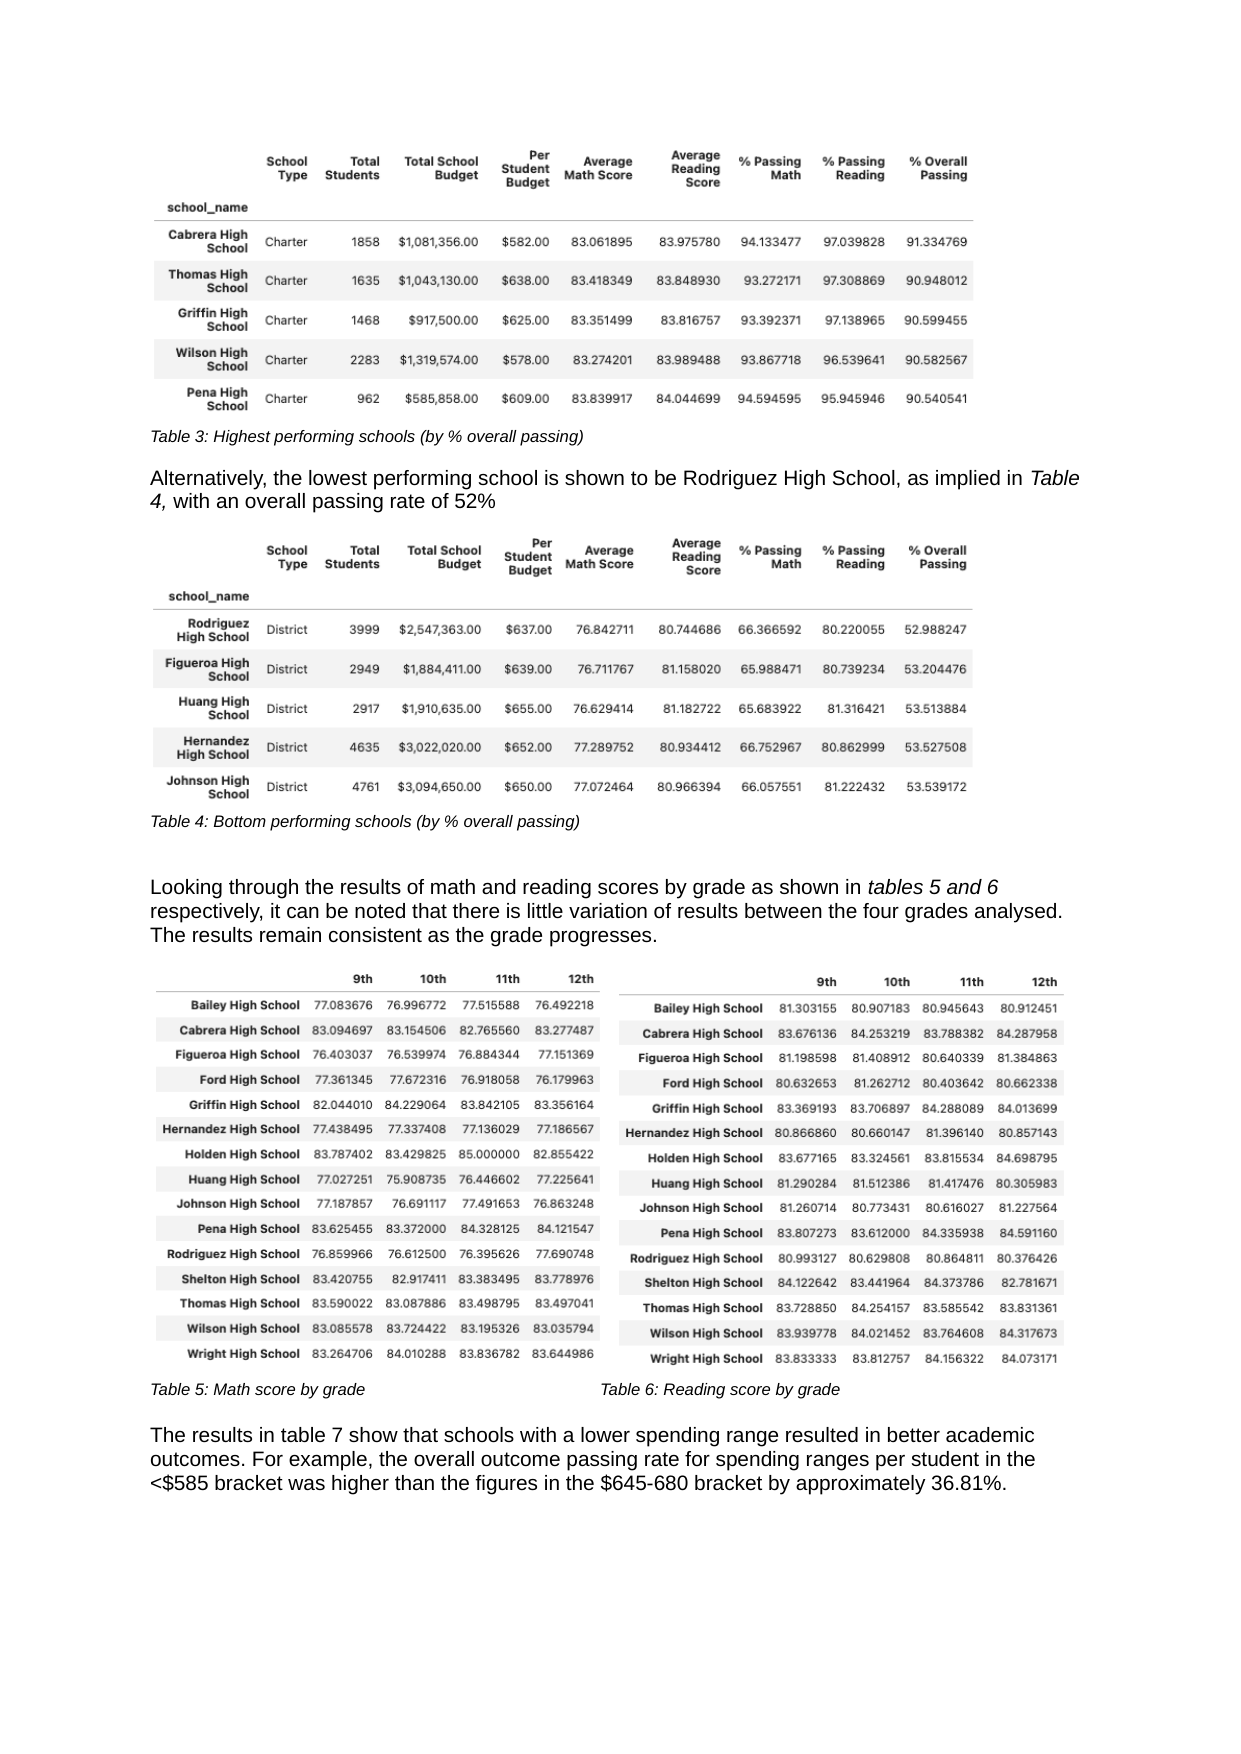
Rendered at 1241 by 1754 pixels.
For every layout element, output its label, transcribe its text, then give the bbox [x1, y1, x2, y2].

text The results in table 7 show that schools with a lower spending range resulted in better academic outcomes. For example, the overall outcome passing rate for spending ranges per student in the <$585 bracket was higher than the figures in the $645-680 bracket by approximately 36.81%. [150, 1422, 1090, 1494]
picture [150, 537, 984, 813]
text Alternatively, the lowest performing school is shown to be Rodriguez High School, as implied in Table 4, with an overall passing rate of 52% [150, 465, 1090, 513]
text Looking through the results of math and reading scores by grade as shown in tables 5 and 6 respectively, it can be noted that there is little variation of results between the four grades analysed. The results remain consistent as the grade progresses. [150, 874, 1090, 946]
text Table 5: Math score by grade Table 6: Reading score by grade [150, 1379, 1090, 1398]
text Table 4: Bottom performing schools (by % overall passing) [150, 812, 1090, 831]
picture [150, 970, 1082, 1380]
text Table 3: Highest performing schools (by % overall passing) [150, 427, 1090, 446]
picture [150, 150, 990, 427]
